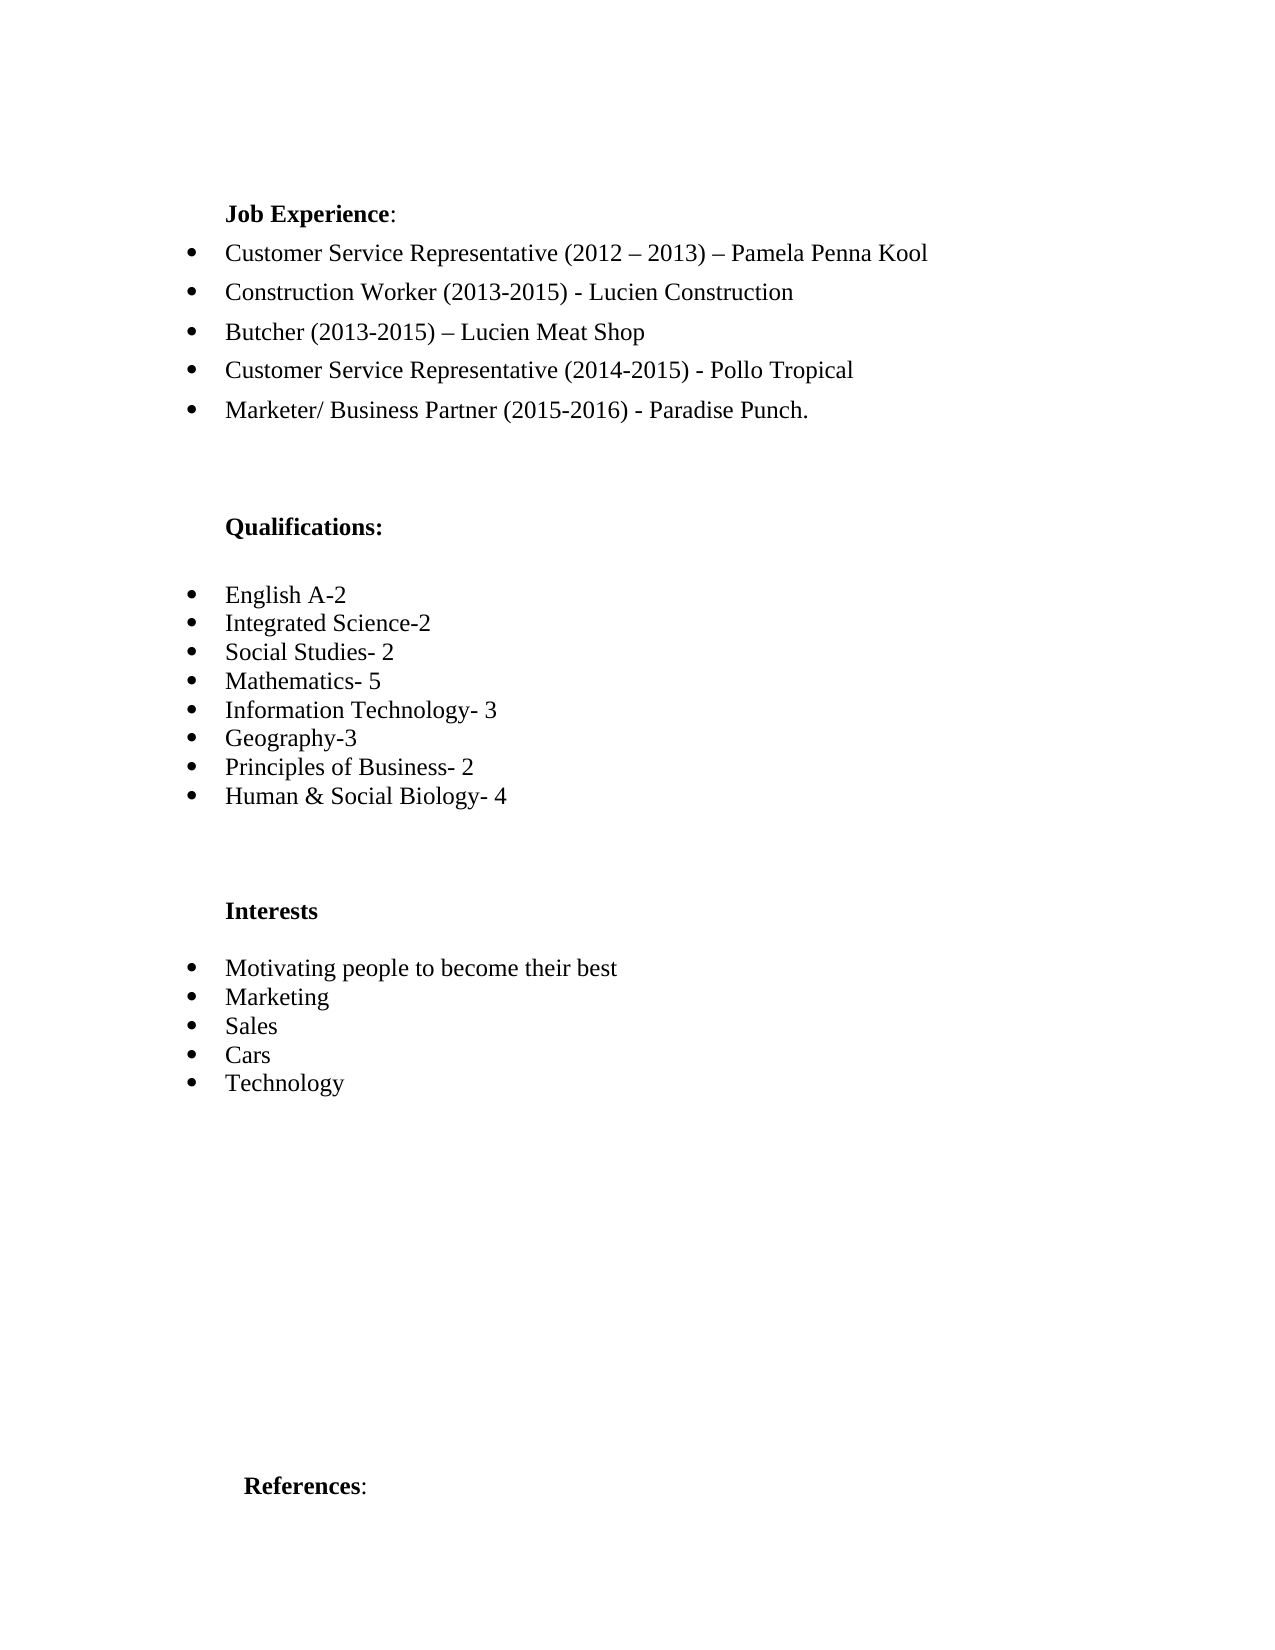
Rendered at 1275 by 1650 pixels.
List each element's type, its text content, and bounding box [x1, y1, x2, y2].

list Information Technology- 3 [187, 695, 1125, 723]
list Principles of Business- 2 [187, 752, 1125, 781]
list Marketer/ Business Partner (2015-2016) - Paradise Punch. [187, 384, 1125, 423]
list Sales [187, 1011, 1125, 1040]
list Technology [187, 1068, 1125, 1097]
list Social Studies- 2 [187, 637, 1125, 666]
list Human & Social Biology- 4 [187, 781, 1125, 810]
list Customer Service Representative (2014-2015) - Pollo Tropical [187, 345, 1125, 384]
list Marketing [187, 982, 1125, 1011]
list Cars [187, 1040, 1125, 1068]
list Mathematics- 5 [187, 666, 1125, 695]
list Motivating people to become their best [187, 953, 1125, 982]
list Integrated Science-2 [187, 608, 1125, 637]
text Qualifications: [150, 502, 1125, 541]
list Construction Worker (2013-2015) - Lucien Construction [187, 267, 1125, 306]
list Job Experience: [225, 189, 1125, 228]
list Geography-3 [187, 723, 1125, 752]
list Customer Service Representative (2012 – 2013) – Pamela Penna Kool [187, 228, 1125, 267]
text References: [150, 1471, 1125, 1500]
list English A-2 [187, 580, 1125, 608]
list Interests [225, 896, 1125, 925]
list Butcher (2013-2015) – Lucien Meat Shop [187, 306, 1125, 345]
